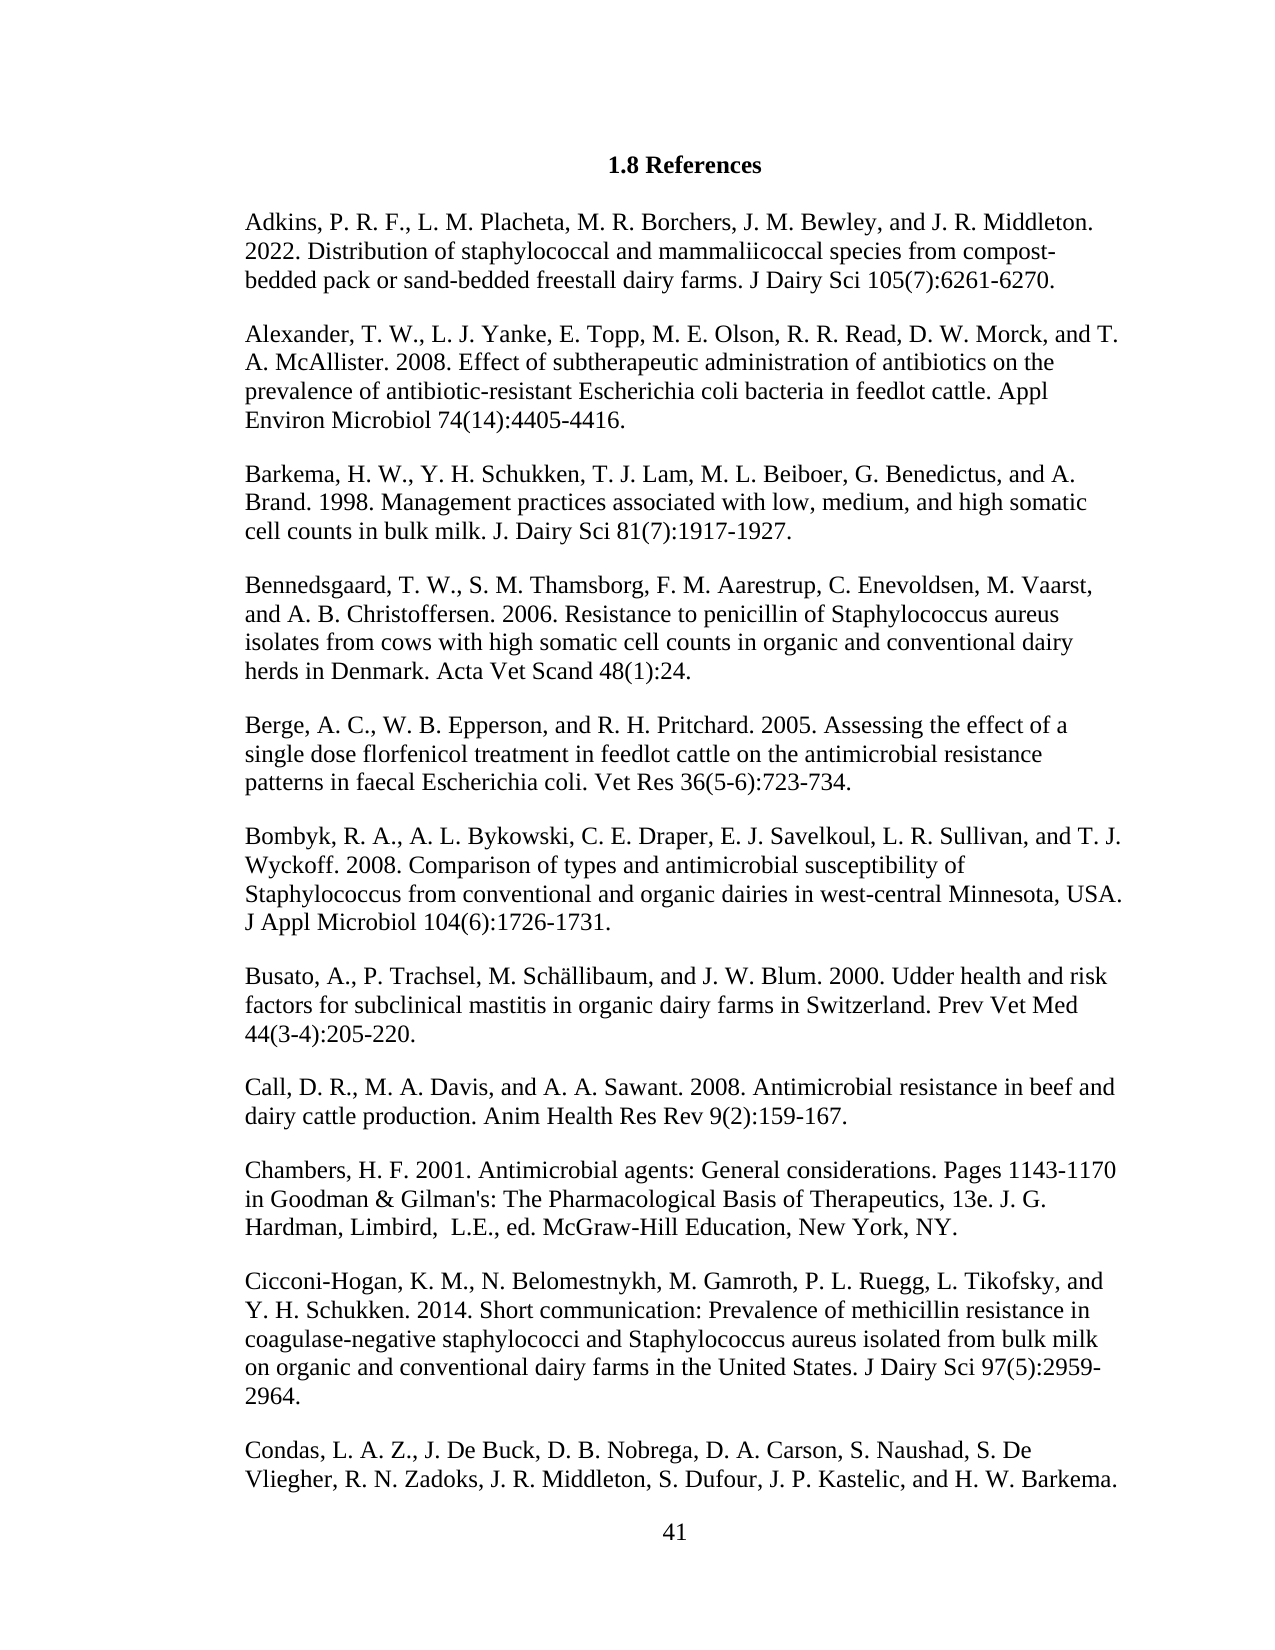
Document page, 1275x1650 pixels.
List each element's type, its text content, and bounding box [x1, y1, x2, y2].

text Berge, A. C., W. B. Epperson, and R. H. Pritchard. 2005. Assessing the effect of a single dose florfenicol treatment in feedlot cattle on the antimicrobial resistance patterns in faecal Escherichia coli. Vet Res 36(5-6):723-734. [244, 710, 1125, 796]
text 1.8 References [244, 150, 1125, 179]
text Chambers, H. F. 2001. Antimicrobial agents: General considerations. Pages 1143-1170 in Goodman & Gilman's: The Pharmacological Basis of Therapeutics, 13e. J. G. Hardman, Limbird, L.E., ed. McGraw-Hill Education, New York, NY. [244, 1155, 1125, 1241]
text Bennedsgaard, T. W., S. M. Thamsborg, F. M. Aarestrup, C. Enevoldsen, M. Vaarst, and A. B. Christoffersen. 2006. Resistance to penicillin of Staphylococcus aureus isolates from cows with high somatic cell counts in organic and conventional dairy herds in Denmark. Acta Vet Scand 48(1):24. [244, 570, 1125, 685]
text Cicconi-Hogan, K. M., N. Belomestnykh, M. Gamroth, P. L. Ruegg, L. Tikofsky, and Y. H. Schukken. 2014. Short communication: Prevalence of methicillin resistance in coagulase-negative staphylococci and Staphylococcus aureus isolated from bulk milk on organic and conventional dairy farms in the United States. J Dairy Sci 97(5):2959-2964. [244, 1266, 1125, 1410]
text Adkins, P. R. F., L. M. Placheta, M. R. Borchers, J. M. Bewley, and J. R. Middleton. 2022. Distribution of staphylococcal and mammaliicoccal species from compost-bedded pack or sand-bedded freestall dairy farms. J Dairy Sci 105(7):6261-6270. [244, 207, 1125, 294]
text Alexander, T. W., L. J. Yanke, E. Topp, M. E. Olson, R. R. Read, D. W. Morck, and T. A. McAllister. 2008. Effect of subtherapeutic administration of antibiotics on the prevalence of antibiotic-resistant Escherichia coli bacteria in feedlot cattle. Appl Environ Microbiol 74(14):4405-4416. [244, 319, 1125, 434]
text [244, 1435, 1125, 1492]
text Bombyk, R. A., A. L. Bykowski, C. E. Draper, E. J. Savelkoul, L. R. Sullivan, and T. J. Wyckoff. 2008. Comparison of types and antimicrobial susceptibility of Staphylococcus from conventional and organic dairies in west-central Minnesota, USA. J Appl Microbiol 104(6):1726-1731. [244, 821, 1125, 936]
text Call, D. R., M. A. Davis, and A. A. Sawant. 2008. Antimicrobial resistance in beef and dairy cattle production. Anim Health Res Rev 9(2):159-167. [244, 1072, 1125, 1130]
text Barkema, H. W., Y. H. Schukken, T. J. Lam, M. L. Beiboer, G. Benedictus, and A. Brand. 1998. Management practices associated with low, medium, and high somatic cell counts in bulk milk. J. Dairy Sci 81(7):1917-1927. [244, 459, 1125, 545]
text Busato, A., P. Trachsel, M. Schällibaum, and J. W. Blum. 2000. Udder health and risk factors for subclinical mastitis in organic dairy farms in Switzerland. Prev Vet Med 44(3-4):205-220. [244, 961, 1125, 1047]
